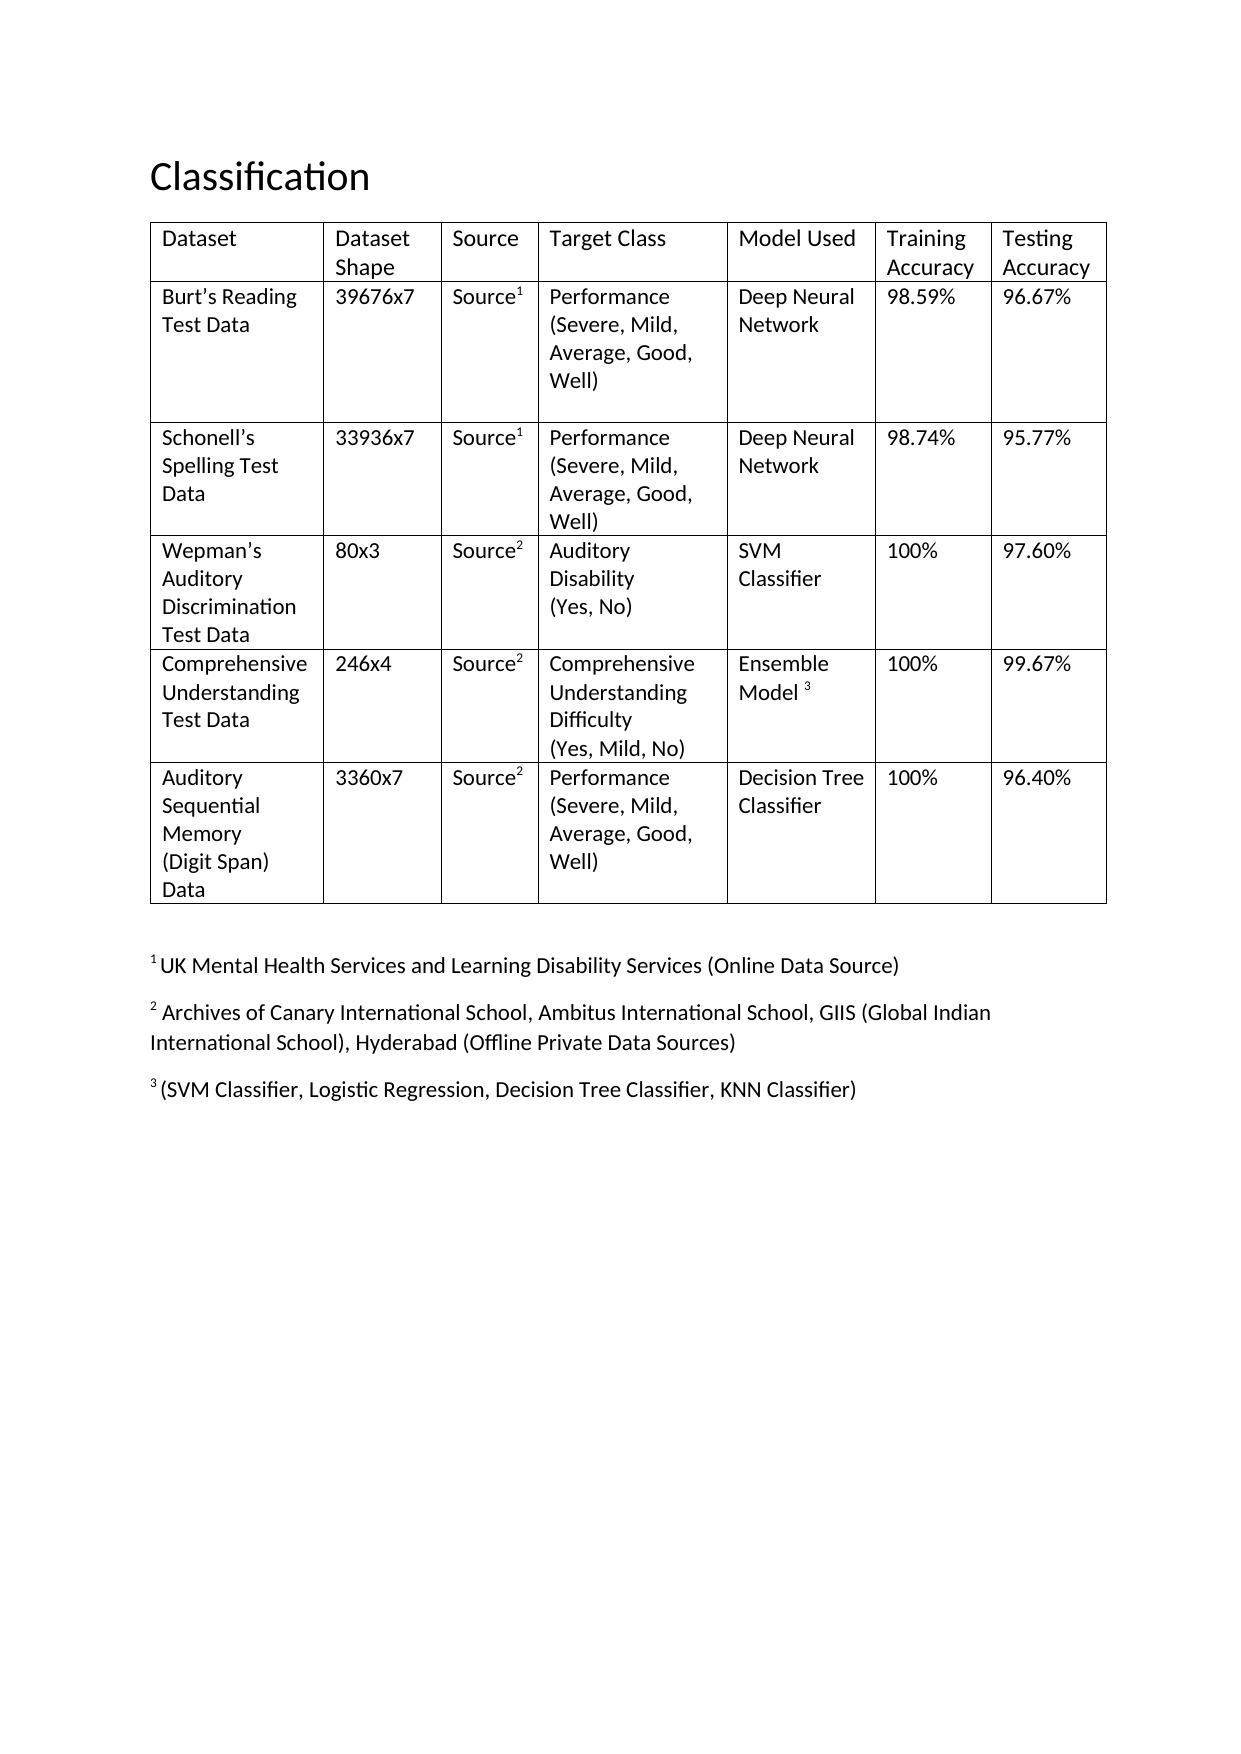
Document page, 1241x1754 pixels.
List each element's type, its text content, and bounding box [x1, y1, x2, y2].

table_cell Source2 [442, 650, 538, 762]
table_cell 3360x7 [324, 763, 441, 903]
text Classification [150, 150, 1090, 201]
table_header Dataset [151, 223, 323, 281]
table_cell Performance (Severe, Mild, Average, Good, Well) [539, 282, 727, 422]
table_cell 96.67% [992, 282, 1106, 422]
table_cell 97.60% [992, 536, 1106, 648]
table_cell Source1 [442, 423, 538, 535]
table_cell Ensemble Model 3 [728, 650, 875, 762]
table_cell Wepman’s Auditory Discrimination Test Data [151, 536, 323, 648]
table_cell Comprehensive Understanding Test Data [151, 650, 323, 762]
table_header Model Used [728, 223, 875, 281]
table_cell Performance (Severe, Mild, Average, Good, Well) [539, 763, 727, 903]
table_cell 100% [876, 650, 991, 762]
table_cell Auditory Sequential Memory (Digit Span) Data [151, 763, 323, 903]
table_cell 100% [876, 763, 991, 903]
table_cell Deep Neural Network [728, 423, 875, 535]
table_header Testing Accuracy [992, 223, 1106, 281]
table_cell 95.77% [992, 423, 1106, 535]
table_cell 33936x7 [324, 423, 441, 535]
table_cell 246x4 [324, 650, 441, 762]
table_header Source [442, 223, 538, 281]
table_cell Decision Tree Classifier [728, 763, 875, 903]
table_cell 98.59% [876, 282, 991, 422]
table_cell Comprehensive Understanding Difficulty (Yes, Mild, No) [539, 650, 727, 762]
table_cell Source1 [442, 282, 538, 422]
table_header Training Accuracy [876, 223, 991, 281]
table_cell 99.67% [992, 650, 1106, 762]
text 2 Archives of Canary International School, Ambitus International School, GIIS (Global Indian International School), Hyderabad (Offline Private Data Sources) [150, 998, 1090, 1056]
table_cell Auditory Disability (Yes, No) [539, 536, 727, 648]
table_cell Burt’s Reading Test Data [151, 282, 323, 422]
table_cell Source2 [442, 536, 538, 648]
table_header Target Class [539, 223, 727, 281]
table_cell Deep Neural Network [728, 282, 875, 422]
table_cell 96.40% [992, 763, 1106, 903]
text 3 (SVM Classifier, Logistic Regression, Decision Tree Classifier, KNN Classifier) [150, 1075, 1090, 1103]
table_cell 39676x7 [324, 282, 441, 422]
table_cell 100% [876, 536, 991, 648]
table_cell SVM Classifier [728, 536, 875, 648]
table_header Dataset Shape [324, 223, 441, 281]
text 1 UK Mental Health Services and Learning Disability Services (Online Data Source) [150, 951, 1090, 979]
table_cell Performance (Severe, Mild, Average, Good, Well) [539, 423, 727, 535]
table_cell 80x3 [324, 536, 441, 648]
table_cell Source2 [442, 763, 538, 903]
table_cell Schonell’s Spelling Test Data [151, 423, 323, 535]
table_cell 98.74% [876, 423, 991, 535]
